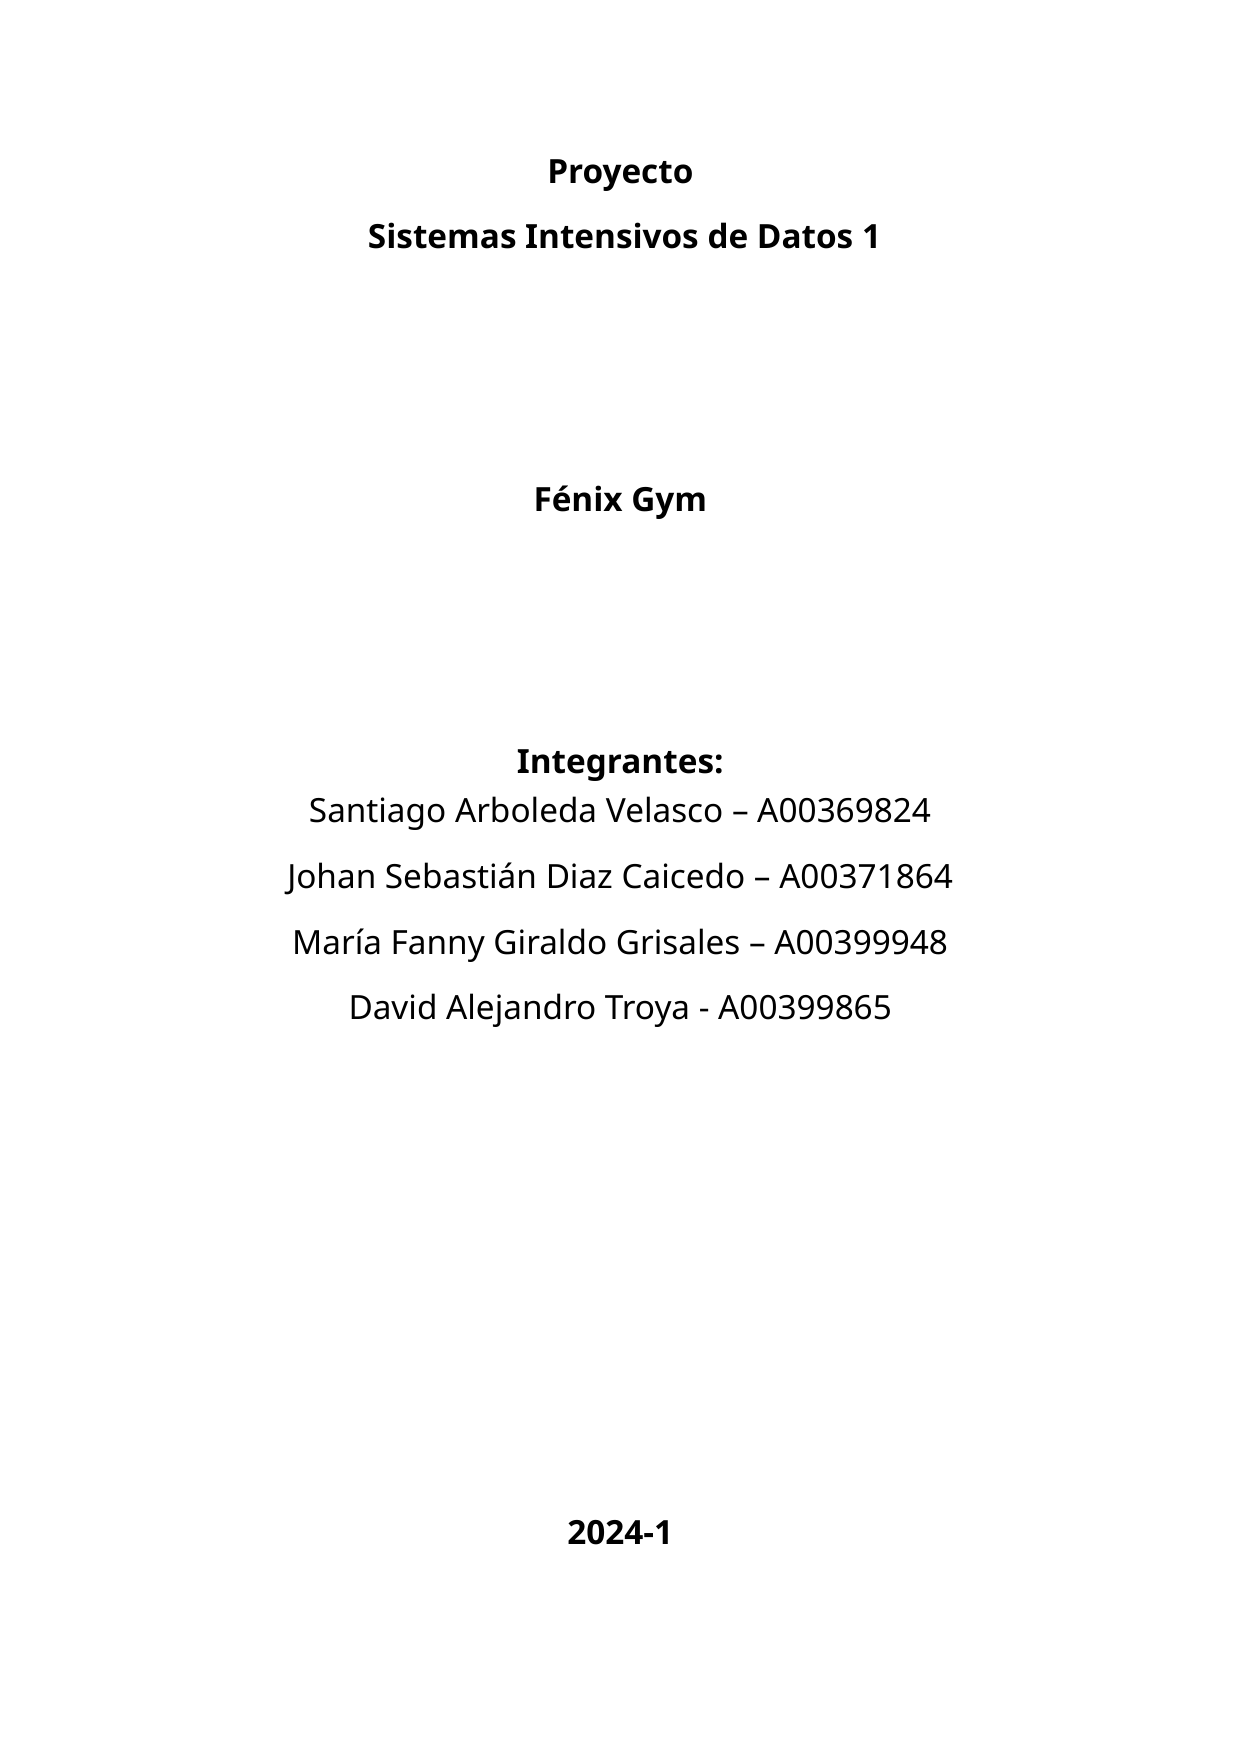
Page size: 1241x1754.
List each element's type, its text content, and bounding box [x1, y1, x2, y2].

text María Fanny Giraldo Grisales – A00399948 [177, 918, 1063, 964]
text Integrantes: Santiago Arboleda Velasco – A00369824 [177, 738, 1063, 833]
text Sistemas Intensivos de Datos 1 [177, 213, 1063, 259]
text Johan Sebastián Diaz Caicedo – A00371864 [177, 853, 1063, 898]
text Fénix Gym [177, 476, 1063, 521]
text Proyecto [177, 148, 1063, 193]
text David Alejandro Troya - A00399865 [177, 984, 1063, 1029]
text 2024-1 [177, 1509, 1063, 1554]
